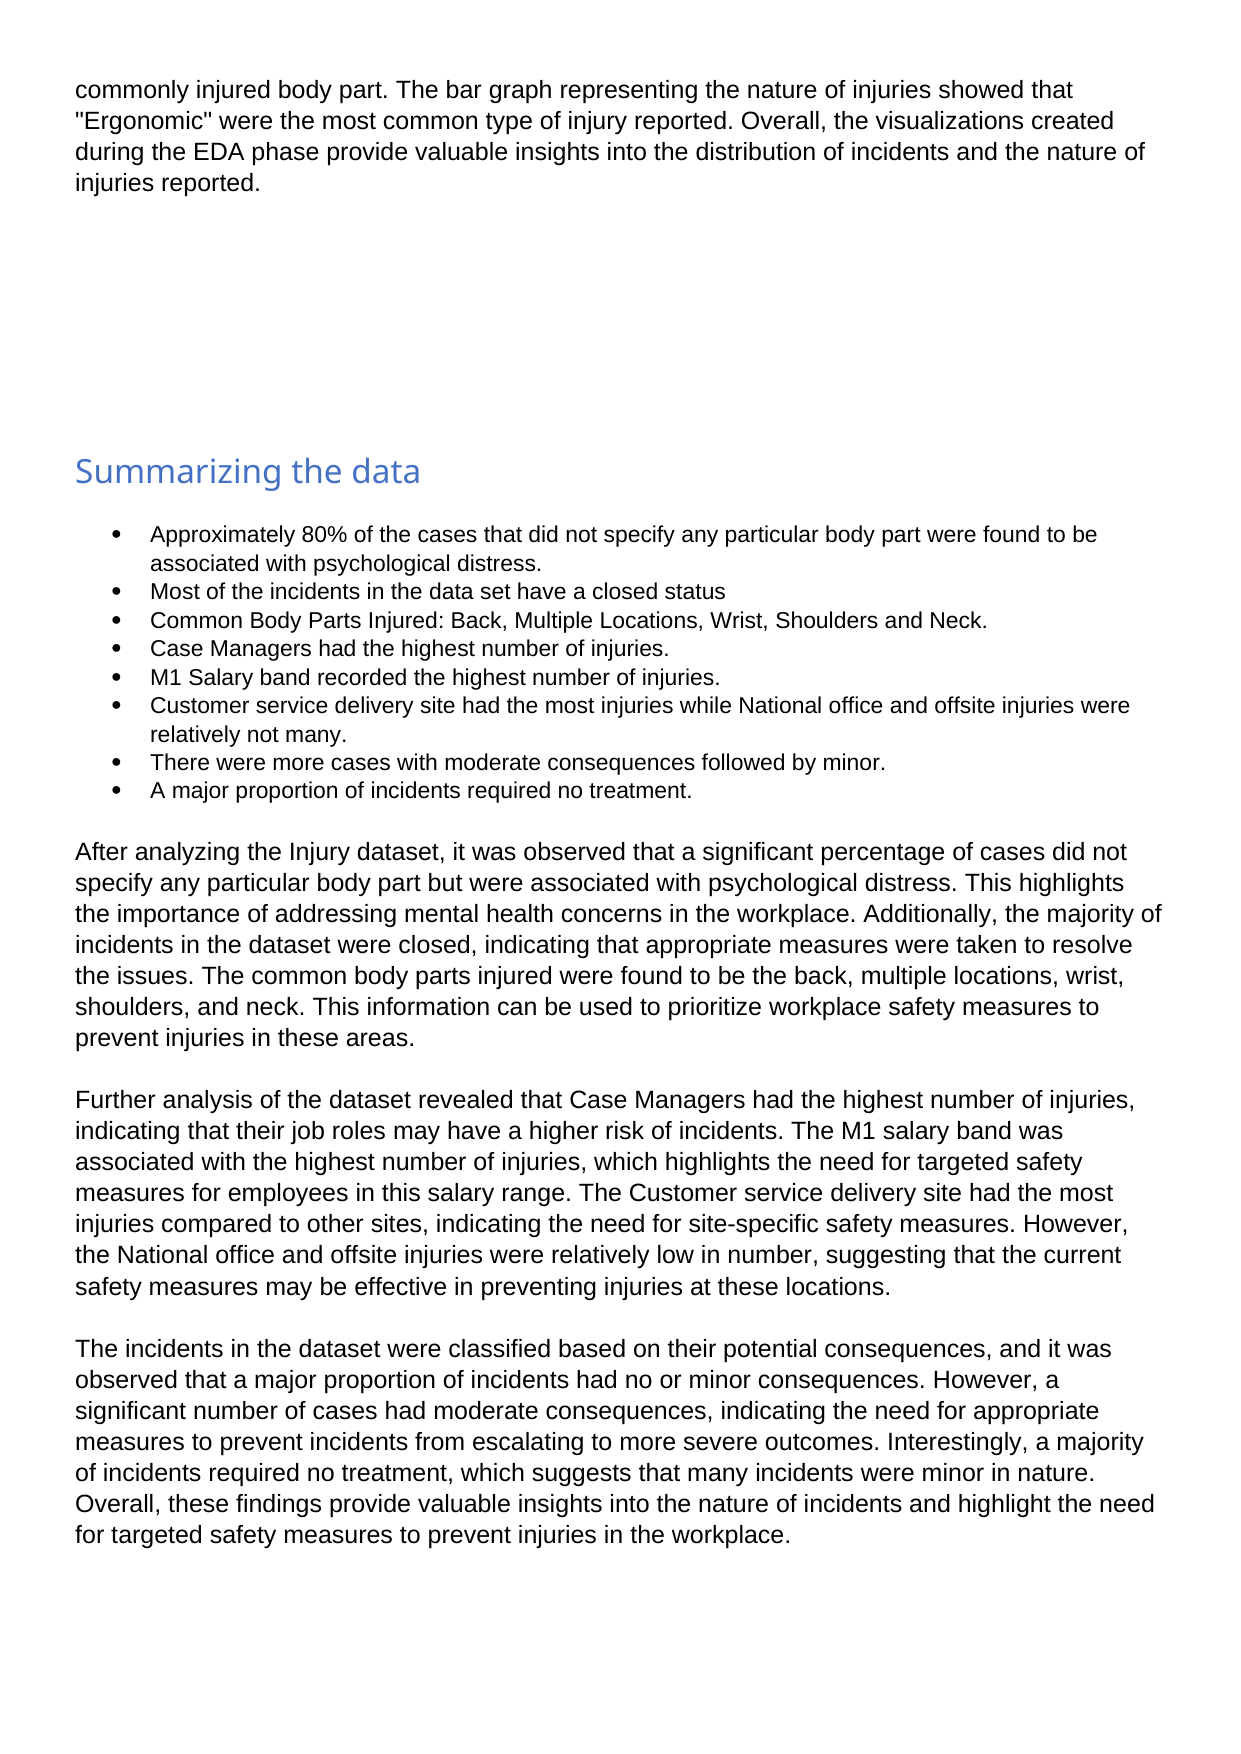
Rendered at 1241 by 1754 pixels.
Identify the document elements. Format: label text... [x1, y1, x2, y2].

list Customer service delivery site had the most injuries while National office and offsite injuries were relatively not many. [112, 692, 1165, 747]
list A major proportion of incidents required no treatment. [112, 777, 1165, 804]
text After analyzing the Injury dataset, it was observed that a significant percentage of cases did not specify any particular body part but were associated with psychological distress. This highlights the importance of addressing mental health concerns in the workplace. Additionally, the majority of incidents in the dataset were closed, indicating that appropriate measures were taken to resolve the issues. The common body parts injured were found to be the back, multiple locations, wrist, shoulders, and neck. This information can be used to prioritize workplace safety measures to prevent injuries in these areas. [75, 837, 1165, 1052]
list Common Body Parts Injured: Back, Multiple Locations, Wrist, Shoulders and Neck. [112, 607, 1165, 633]
subtitle Summarizing the data [75, 447, 1165, 493]
list M1 Salary band recorded the highest number of injuries. [112, 664, 1165, 690]
list Most of the incidents in the data set have a closed status [112, 578, 1165, 605]
list Approximately 80% of the cases that did not specify any particular body part were found to be associated with psychological distress. [112, 521, 1165, 576]
list There were more cases with moderate consequences followed by minor. [112, 749, 1165, 775]
text Further analysis of the dataset revealed that Case Managers had the highest number of injuries, indicating that their job roles may have a higher risk of incidents. The M1 salary band was associated with the highest number of injuries, which highlights the need for targeted safety measures for employees in this salary range. The Customer service delivery site had the most injuries compared to other sites, indicating the need for site-specific safety measures. However, the National office and offsite injuries were relatively low in number, suggesting that the current safety measures may be effective in preventing injuries at these locations. [75, 1085, 1165, 1300]
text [75, 75, 1165, 197]
list Case Managers had the highest number of injuries. [112, 635, 1165, 662]
text The incidents in the dataset were classified based on their potential consequences, and it was observed that a major proportion of incidents had no or minor consequences. However, a significant number of cases had moderate consequences, indicating the need for appropriate measures to prevent incidents from escalating to more severe outcomes. Interestingly, a majority of incidents required no treatment, which suggests that many incidents were minor in nature. Overall, these findings provide valuable insights into the nature of incidents and highlight the need for targeted safety measures to prevent injuries in the workplace. [75, 1333, 1165, 1548]
